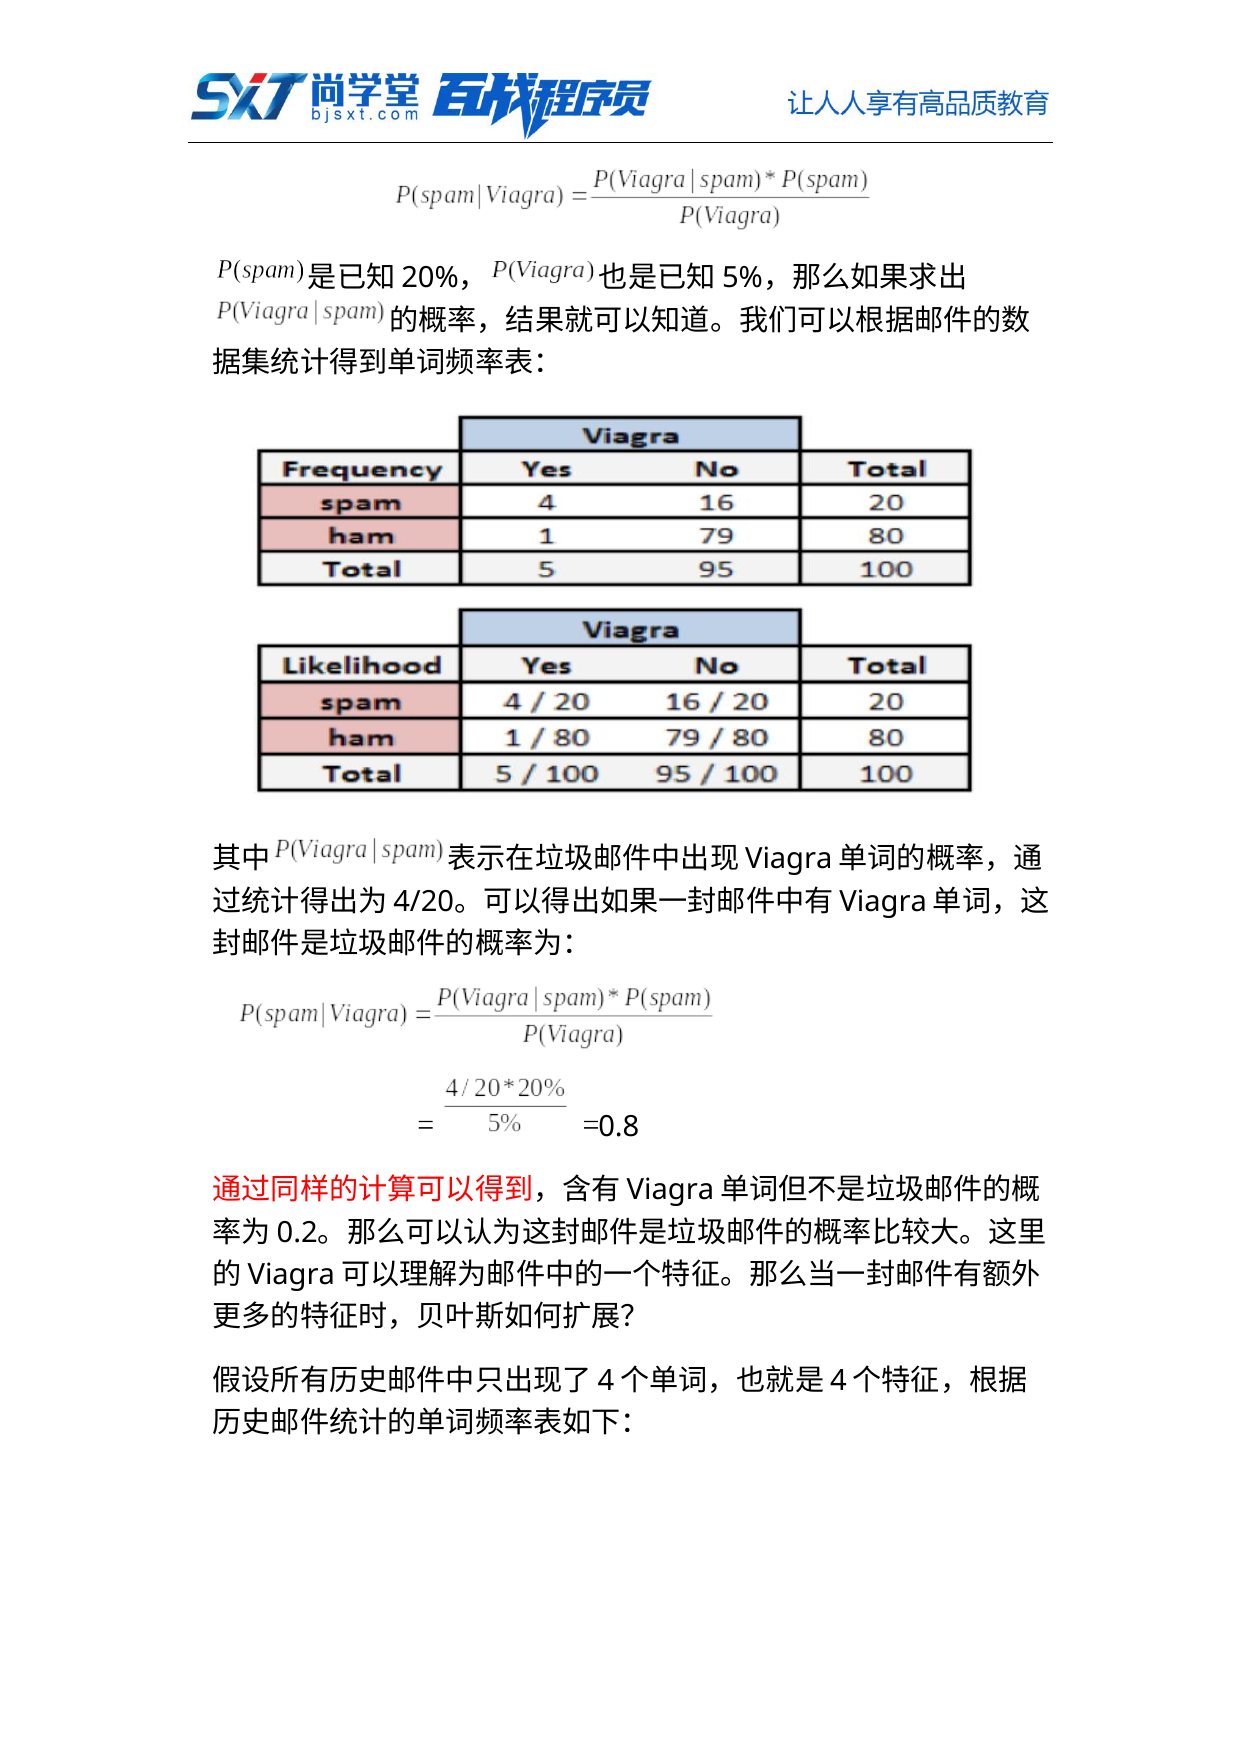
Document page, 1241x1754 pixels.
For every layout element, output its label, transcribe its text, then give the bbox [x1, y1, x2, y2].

list 假设所有历史邮件中只出现了4个单词，也就是4个特征，根据历史邮件统计的单词频率表如下：假设现在给定一封邮件中有Viagra和Unsubscribe(取消订阅)两个单词，求这封邮件是垃圾邮件的概率、不是垃圾邮件的概率？ [212, 1356, 1053, 1441]
picture [187, 73, 1053, 140]
list 是已知20%，也是已知 5%，那么如果求出的概率，结果就可以知道。我们可以根据邮件的数据集统计得到单词频率表： [212, 254, 1053, 381]
list 0.8 [235, 1072, 1053, 1145]
list 通过同样的计算可以得到，含有Viagra单词但不是垃圾邮件的概率为0.2。那么可以认为这封邮件是垃圾邮件的概率比较大。这里的Viagra可以理解为邮件中的一个特征。那么当一封邮件有额外更多的特征时，贝叶斯如何扩展？ [212, 1166, 1053, 1335]
list 其中表示在垃圾邮件中出现Viagra单词的概率，通过统计得出为4/20。可以得出如果一封邮件中有Viagra单词，这封邮件是垃圾邮件的概率为： [212, 835, 1053, 962]
picture [235, 401, 1006, 814]
